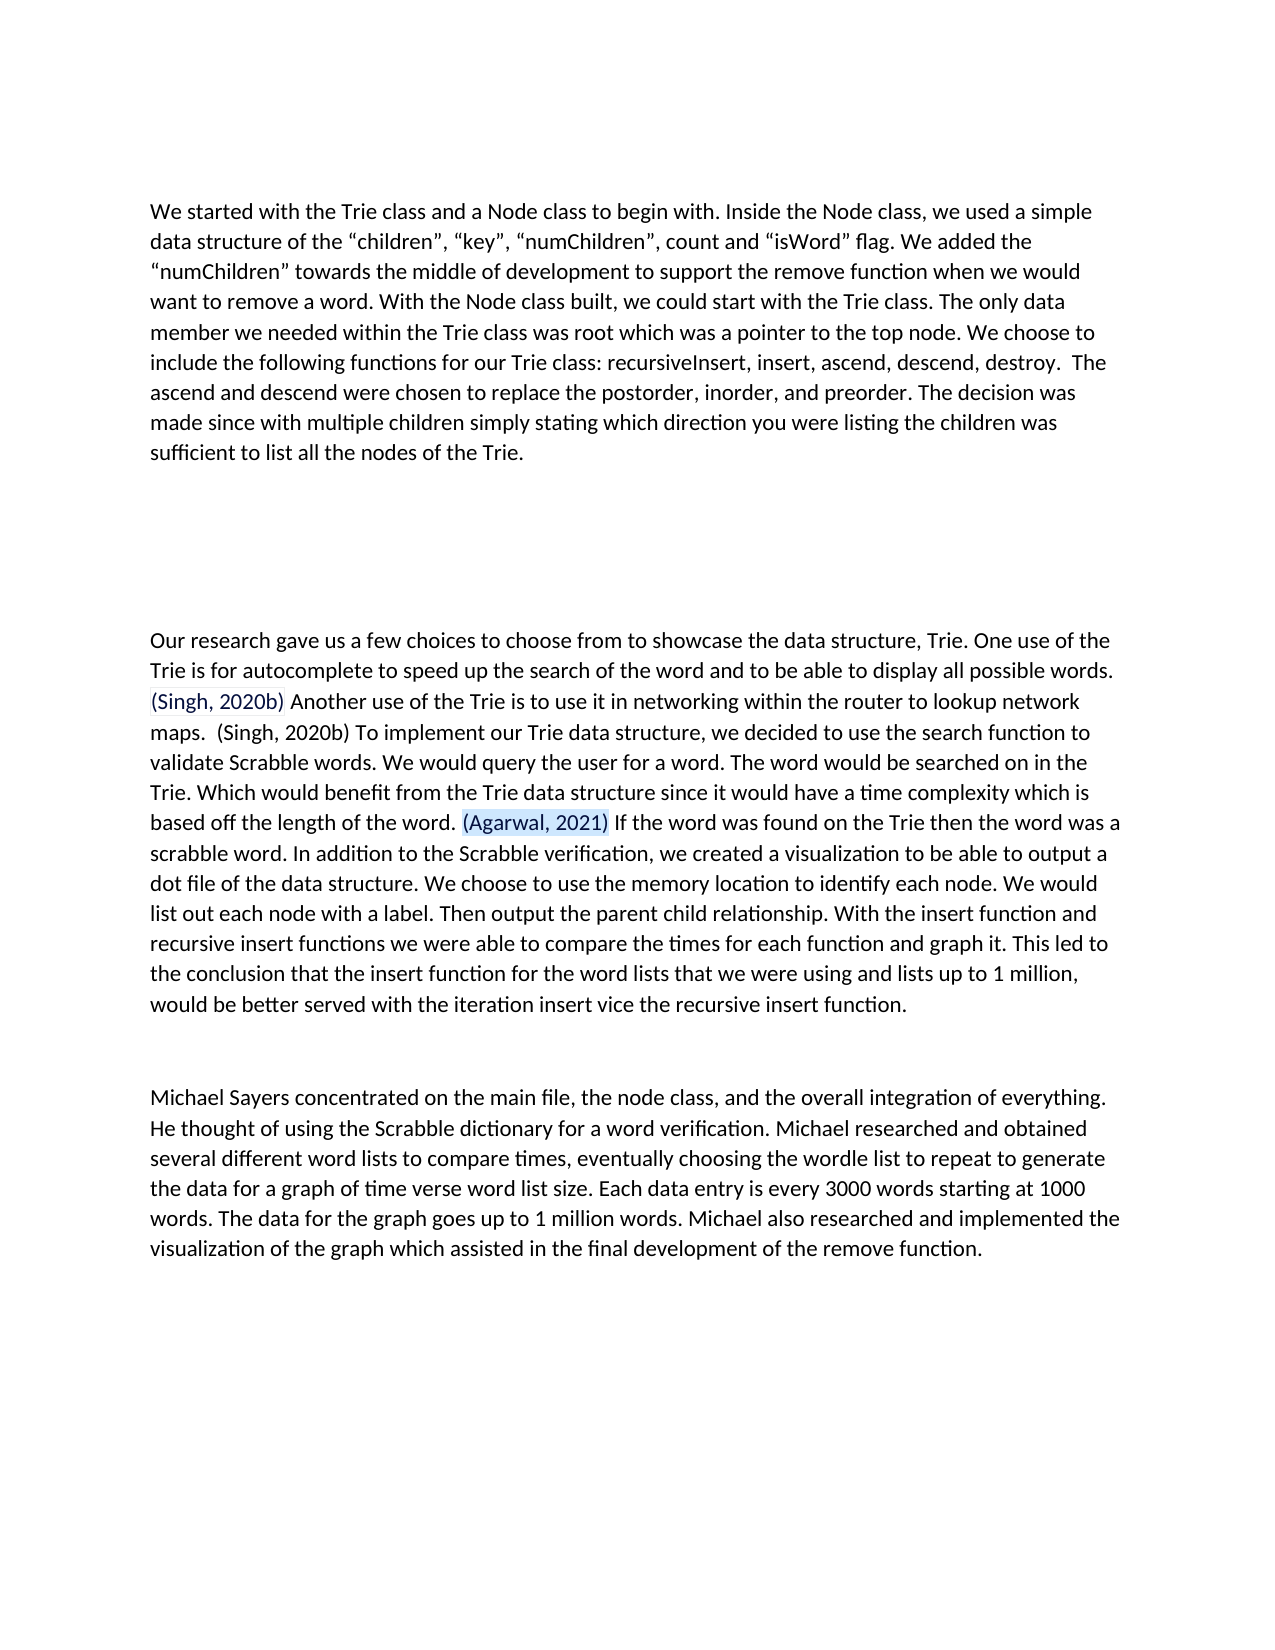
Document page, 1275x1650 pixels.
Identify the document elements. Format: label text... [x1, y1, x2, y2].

text We started with the Trie class and a Node class to begin with. Inside the Node class, we used a simple data structure of the “children”, “key”, “numChildren”, count and “isWord” flag. We added the “numChildren” towards the middle of development to support the remove function when we would want to remove a word. With the Node class built, we could start with the Trie class. The only data member we needed within the Trie class was root which was a pointer to the top node. We choose to include the following functions for our Trie class: recursiveInsert, insert, ascend, descend, destroy. The ascend and descend were chosen to replace the postorder, inorder, and preorder. The decision was made since with multiple children simply stating which direction you were listing the children was sufficient to list all the nodes of the Trie. [150, 197, 1125, 467]
text Our research gave us a few choices to choose from to showcase the data structure, Trie. One use of the Trie is for autocomplete to speed up the search of the word and to be able to display all possible words. (Singh, 2020b) Another use of the Trie is to use it in networking within the router to lookup network maps. (Singh, 2020b) To implement our Trie data structure, we decided to use the search function to validate Scrabble words. We would query the user for a word. The word would be searched on in the Trie. Which would benefit from the Trie data structure since it would have a time complexity which is based off the length of the word. (Agarwal, 2021) If the word was found on the Trie then the word was a scrabble word. In addition to the Scrabble verification, we created a visualization to be able to output a dot file of the data structure. We choose to use the memory location to identify each node. We would list out each node with a label. Then output the parent child relationship. With the insert function and recursive insert functions we were able to compare the times for each function and graph it. This led to the conclusion that the insert function for the word lists that we were using and lists up to 1 million, would be better served with the iteration insert vice the recursive insert function. [150, 626, 1125, 1018]
text Michael Sayers concentrated on the main file, the node class, and the overall integration of everything. He thought of using the Scrabble dictionary for a word verification. Michael researched and obtained several different word lists to compare times, eventually choosing the wordle list to repeat to generate the data for a graph of time verse word list size. Each data entry is every 3000 words starting at 1000 words. The data for the graph goes up to 1 million words. Michael also researched and implemented the visualization of the graph which assisted in the final development of the remove function. [150, 1083, 1125, 1262]
